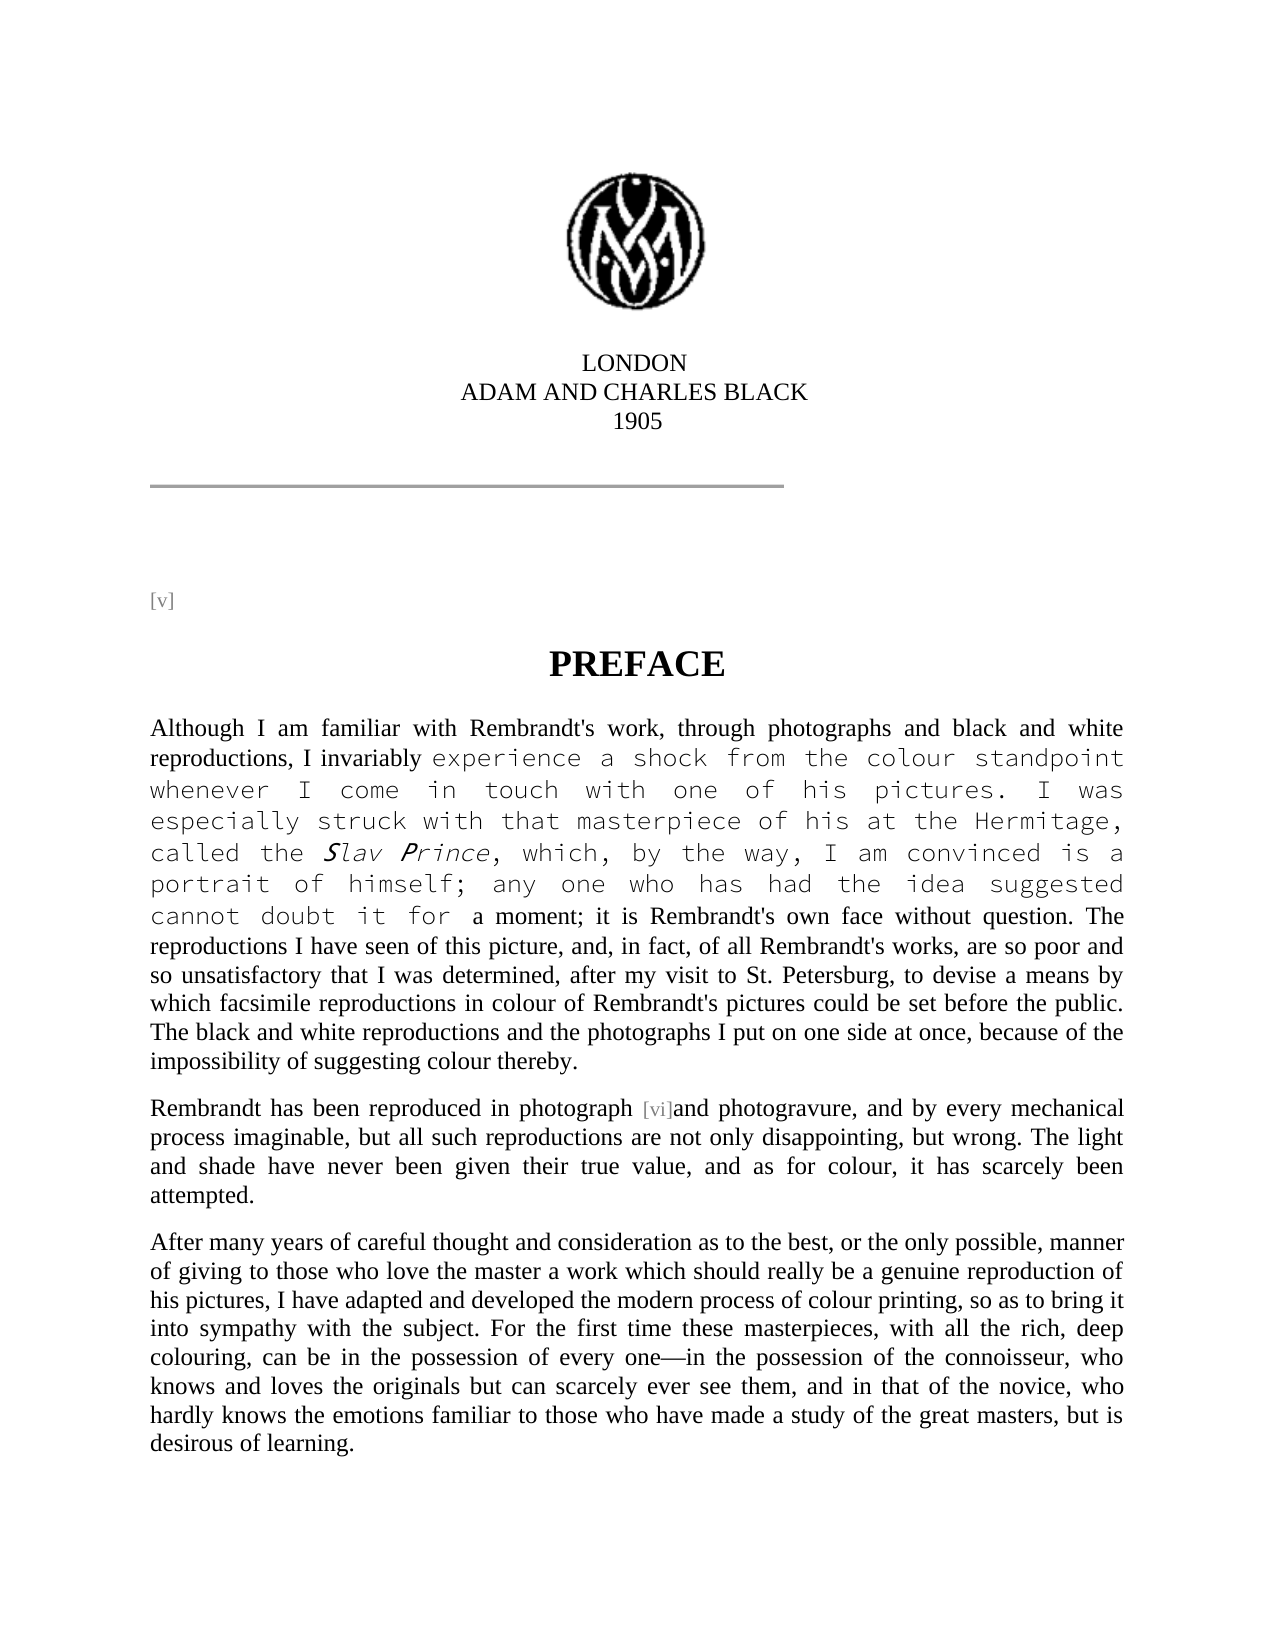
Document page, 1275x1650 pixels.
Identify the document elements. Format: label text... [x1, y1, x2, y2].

subtitle PREFACE [150, 641, 1125, 684]
text [v] [150, 588, 1125, 612]
picture [550, 150, 725, 330]
text After many years of careful thought and consideration as to the best, or the only possible, manner of giving to those who love the master a work which should really be a genuine reproduction of his pictures, I have adapted and developed the modern process of colour printing, so as to bring it into sympathy with the subject. For the first time these masterpieces, with all the rich, deep colouring, can be in the possession of every one—in the possession of the connoisseur, who knows and loves the originals but can scarcely ever see them, and in that of the novice, who hardly knows the emotions familiar to those who have made a study of the great masters, but is desirous of learning. [150, 1227, 1125, 1457]
text Although I am familiar with Rembrandt's work, through photographs and black and white reproductions, I invariably experience a shock from the colour standpoint whenever I come in touch with one of his pictures. I was especially struck with that masterpiece of his at the Hermitage, called the Slav Prince, which, by the way, I am convinced is a portrait of himself; any one who has had the idea suggested cannot doubt it for a moment; it is Rembrandt's own face without question. The reproductions I have seen of this picture, and, in fact, of all Rembrandt's works, are so poor and so unsatisfactory that I was determined, after my visit to St. Petersburg, to devise a means by which facsimile reproductions in colour of Rembrandt's pictures could be set before the public. The black and white reproductions and the photographs I put on one side at once, because of the impossibility of suggesting colour thereby. [150, 713, 1125, 1075]
text LONDON ADAM AND CHARLES BLACK 1905 [150, 348, 1125, 435]
text Rembrandt has been reproduced in photograph [vi]and photogravure, and by every mechanical process imaginable, but all such reproductions are not only disappointing, but wrong. The light and shade have never been given their true value, and as for colour, it has scarcely been attempted. [150, 1093, 1125, 1208]
